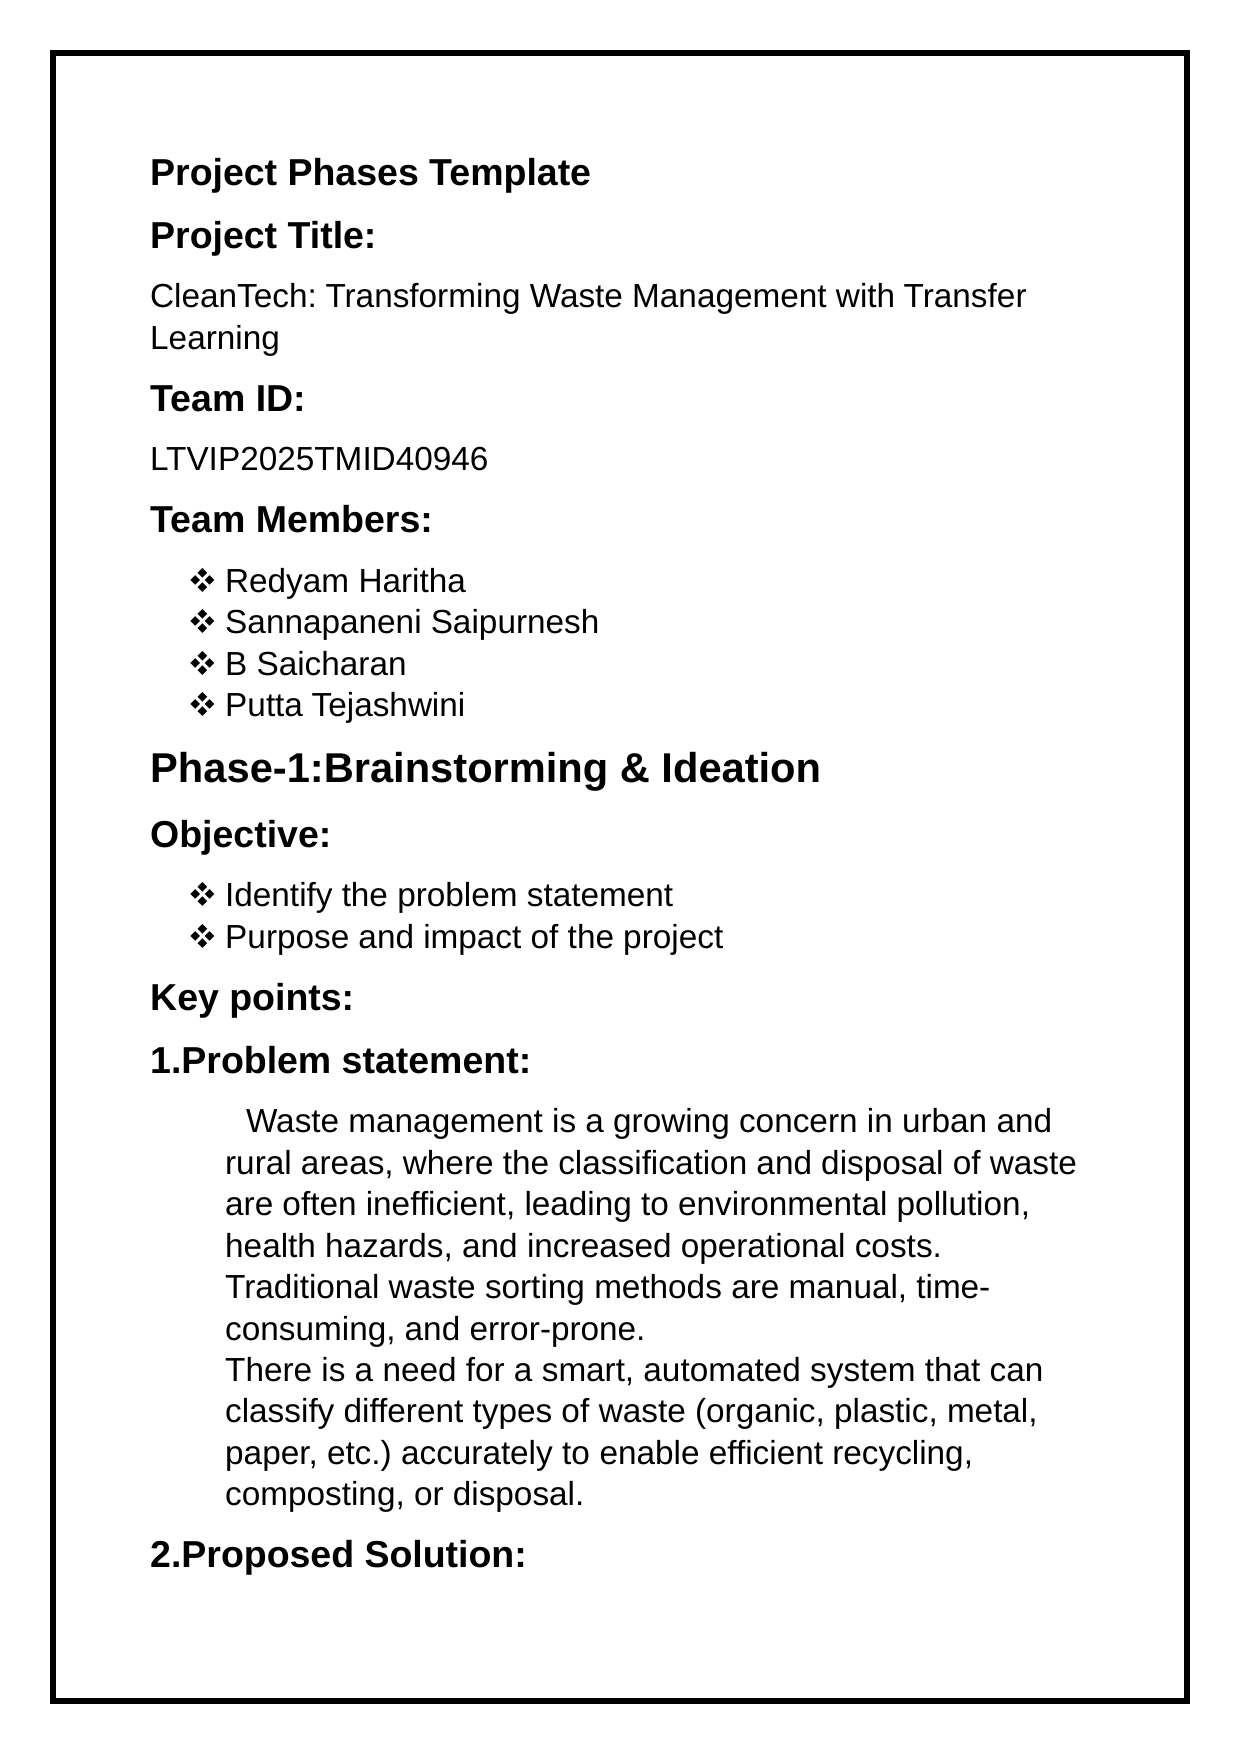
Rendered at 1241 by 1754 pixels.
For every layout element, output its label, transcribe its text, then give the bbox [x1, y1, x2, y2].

text Objective: [150, 812, 1090, 855]
list Sannapaneni Saipurnesh [187, 602, 1090, 641]
text Phase-1:Brainstorming & Ideation [150, 743, 1090, 791]
text Team ID: [150, 376, 1090, 419]
text Project Title: [150, 213, 1090, 256]
text 1.Problem statement: [150, 1038, 1090, 1081]
list Waste management is a growing concern in urban and rural areas, where the classification and disposal of waste are often inefficient, leading to environmental pollution, health hazards, and increased operational costs. Traditional waste sorting methods are manual, time-consuming, and error-prone. [225, 1101, 1090, 1347]
list Redyam Haritha [187, 561, 1090, 599]
list B Saicharan [187, 644, 1090, 682]
list Purpose and impact of the project [187, 917, 1090, 955]
list There is a need for a smart, automated system that can classify different types of waste (organic, plastic, metal, paper, etc.) accurately to enable efficient recycling, composting, or disposal. [225, 1350, 1090, 1513]
text CleanTech: Transforming Waste Management with Transfer Learning [150, 276, 1090, 356]
list Identify the problem statement [187, 875, 1090, 914]
list Putta Tejashwini [187, 685, 1090, 724]
text Key points: [150, 975, 1090, 1018]
text LTVIP2025TMID40946 [150, 439, 1090, 478]
text Team Members: [150, 497, 1090, 541]
text Project Phases Template [150, 150, 1090, 193]
text 2.Proposed Solution: [150, 1533, 1090, 1576]
